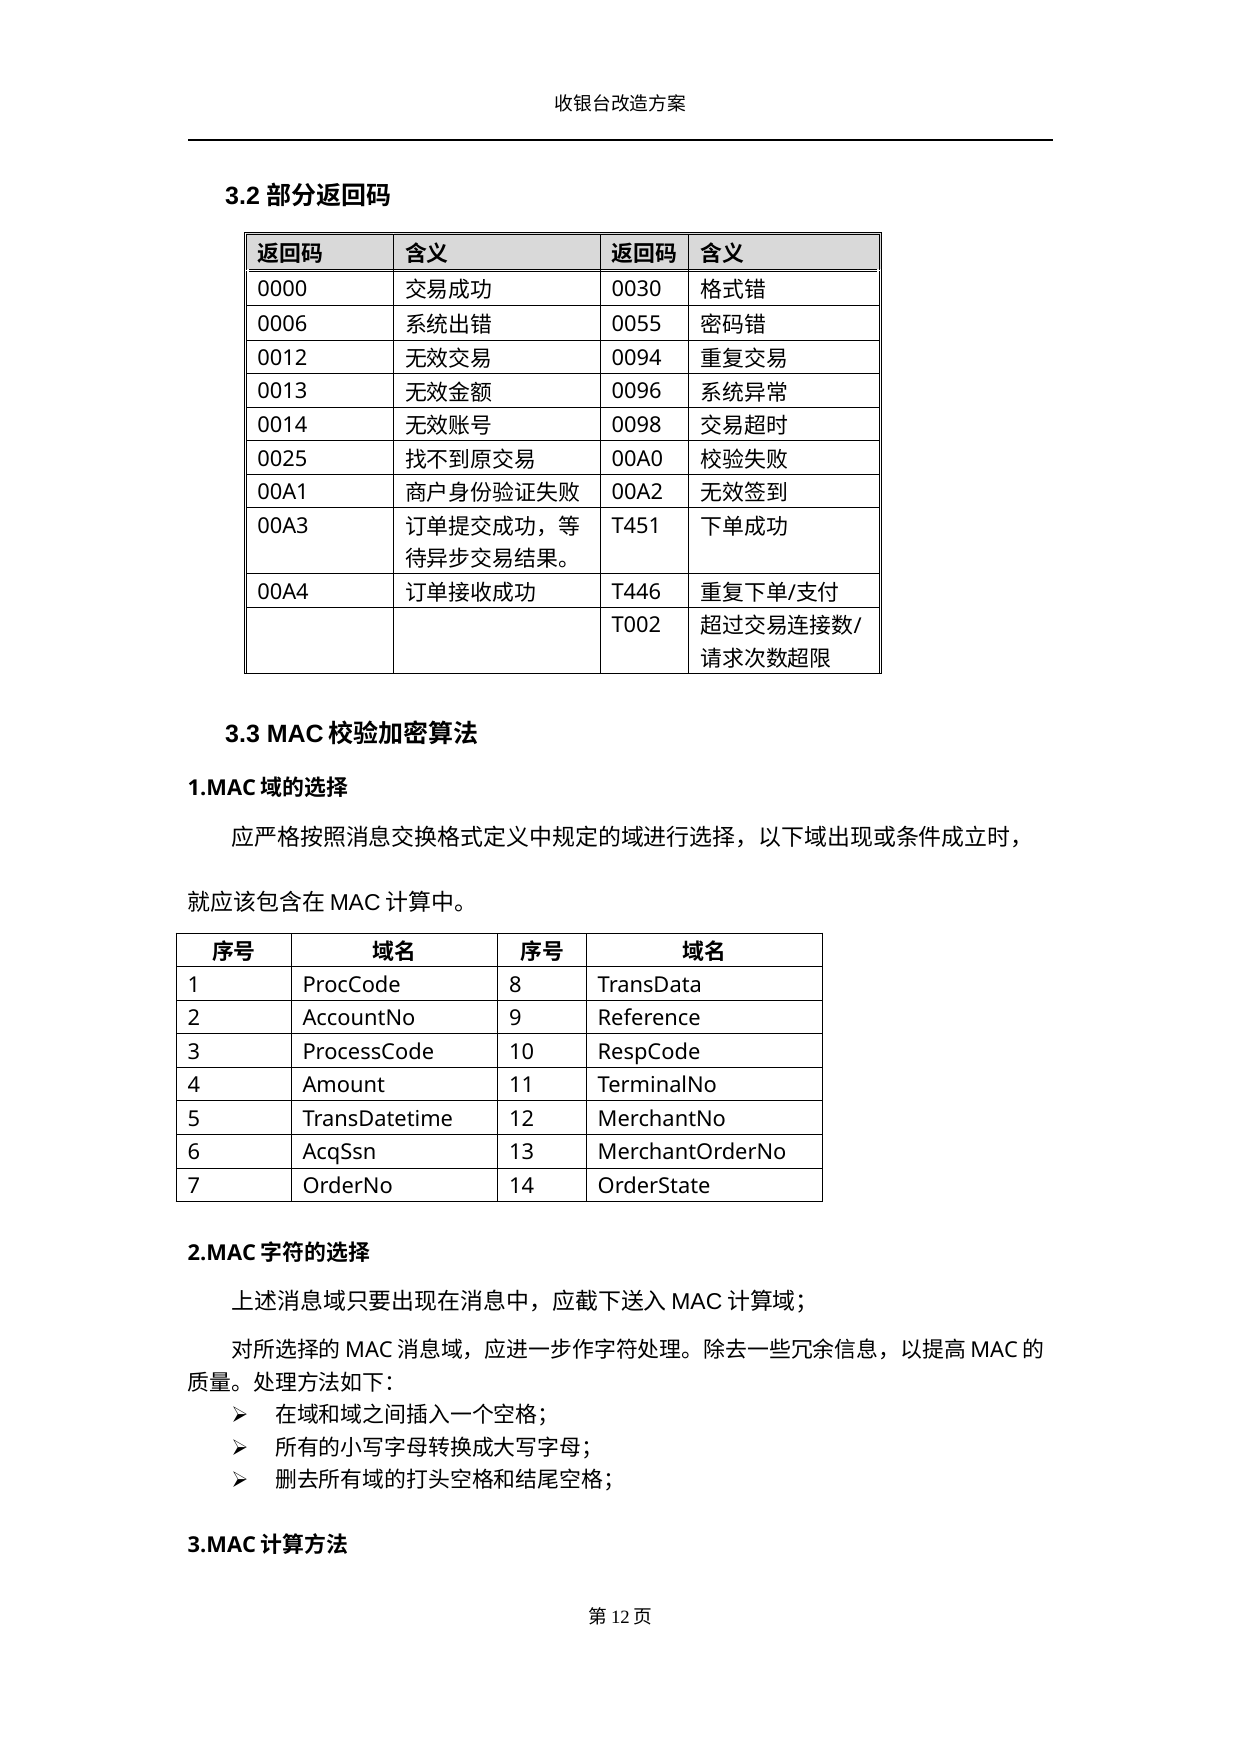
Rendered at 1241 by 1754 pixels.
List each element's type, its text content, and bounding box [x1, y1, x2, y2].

table_cell TransDatetime [292, 1101, 497, 1134]
table_cell 订单接收成功 [394, 574, 600, 607]
table_cell 密码错 [689, 306, 879, 339]
table_cell 9 [498, 1001, 586, 1033]
table_cell [394, 608, 600, 673]
table_cell Reference [587, 1001, 822, 1033]
table_cell TerminalNo [587, 1068, 822, 1100]
table_cell 00A2 [601, 475, 688, 507]
table_cell 00A1 [247, 475, 393, 507]
table_cell 11 [498, 1068, 586, 1100]
subtitle 3.2 部分返回码 [225, 161, 1053, 226]
table_cell 0000 [247, 269, 393, 305]
table_cell ProcCode [292, 967, 497, 1000]
table_cell 找不到原交易 [394, 441, 600, 474]
table_cell 校验失败 [689, 441, 879, 474]
table_cell 0094 [601, 341, 688, 373]
table_cell 系统出错 [394, 306, 600, 339]
table_header 返回码 [247, 235, 393, 269]
table_cell 下单成功 [689, 508, 879, 573]
table_cell 6 [177, 1135, 291, 1167]
table_cell TransData [587, 967, 822, 1000]
table_cell 0006 [247, 306, 393, 339]
table_cell 0013 [247, 374, 393, 407]
table_cell [247, 608, 393, 673]
table_header 域名 [292, 934, 497, 966]
table_header 域名 [587, 934, 822, 966]
table_cell 无效交易 [394, 341, 600, 373]
table_cell 格式错 [689, 269, 879, 305]
table_cell OrderState [587, 1169, 822, 1201]
table_cell 0096 [601, 374, 688, 407]
table_cell MerchantOrderNo [587, 1135, 822, 1167]
table_cell ProcessCode [292, 1034, 497, 1067]
table_cell 订单提交成功，等待异步交易结果。 [394, 508, 600, 573]
table_header 含义 [689, 235, 879, 269]
table_cell 无效金额 [394, 374, 600, 407]
table_cell 00A3 [247, 508, 393, 573]
text 1.MAC域的选择 [187, 770, 1053, 803]
table_cell 3 [177, 1034, 291, 1067]
table_cell 重复下单/支付 [689, 574, 879, 607]
table_cell 8 [498, 967, 586, 1000]
table_header 含义 [394, 235, 600, 269]
text 对所选择的MAC消息域，应进一步作字符处理。除去一些冗余信息，以提高MAC的质量。处理方法如下： [187, 1332, 1053, 1397]
table_cell 00A4 [247, 574, 393, 607]
table_cell 13 [498, 1135, 586, 1167]
table_cell 无效账号 [394, 408, 600, 440]
table_cell 交易成功 [394, 272, 600, 305]
table_cell 0014 [247, 408, 393, 440]
table_cell 超过交易连接数/请求次数超限 [689, 608, 879, 673]
table_cell 00A0 [601, 441, 688, 474]
table_cell 0055 [601, 306, 688, 339]
table_cell T002 [601, 608, 688, 673]
list 在域和域之间插入一个空格； [231, 1397, 1053, 1429]
table_cell 4 [177, 1068, 291, 1100]
text 3.MAC计算方法 [187, 1527, 1053, 1559]
table_cell AcqSsn [292, 1135, 497, 1167]
text 应严格按照消息交换格式定义中规定的域进行选择，以下域出现或条件成立时，就应该包含在MAC计算中。 [187, 803, 1053, 933]
table_cell 5 [177, 1101, 291, 1134]
table_cell 系统异常 [689, 374, 879, 407]
table_cell 重复交易 [689, 341, 879, 373]
table_cell 2 [177, 1001, 291, 1033]
table_cell 交易超时 [689, 408, 879, 440]
table_cell AccountNo [292, 1001, 497, 1033]
table_cell Amount [292, 1068, 497, 1100]
table_cell RespCode [587, 1034, 822, 1067]
table_cell 商户身份验证失败 [394, 475, 600, 507]
table_header 返回码 [601, 235, 688, 269]
table_cell T446 [601, 574, 688, 607]
table_header 序号 [177, 934, 291, 966]
table_cell 无效签到 [689, 475, 879, 507]
table_cell 0030 [601, 272, 688, 305]
table_cell MerchantNo [587, 1101, 822, 1134]
list 所有的小写字母转换成大写字母； [231, 1429, 1053, 1462]
table_cell 1 [177, 967, 291, 1000]
table_cell 14 [498, 1169, 586, 1201]
table_cell T451 [601, 508, 688, 573]
table_cell OrderNo [292, 1169, 497, 1201]
subtitle 3.3 MAC校验加密算法 [225, 699, 1053, 764]
text 上述消息域只要出现在消息中，应截下送入MAC计算域； [187, 1267, 1053, 1332]
table_cell 0025 [247, 441, 393, 474]
table_cell 10 [498, 1034, 586, 1067]
text 2.MAC字符的选择 [187, 1234, 1053, 1267]
table_cell 7 [177, 1169, 291, 1201]
table_cell 0012 [247, 341, 393, 373]
table_cell 0098 [601, 408, 688, 440]
table_cell 12 [498, 1101, 586, 1134]
table_header 序号 [498, 934, 586, 966]
list 删去所有域的打头空格和结尾空格； [231, 1462, 1053, 1494]
